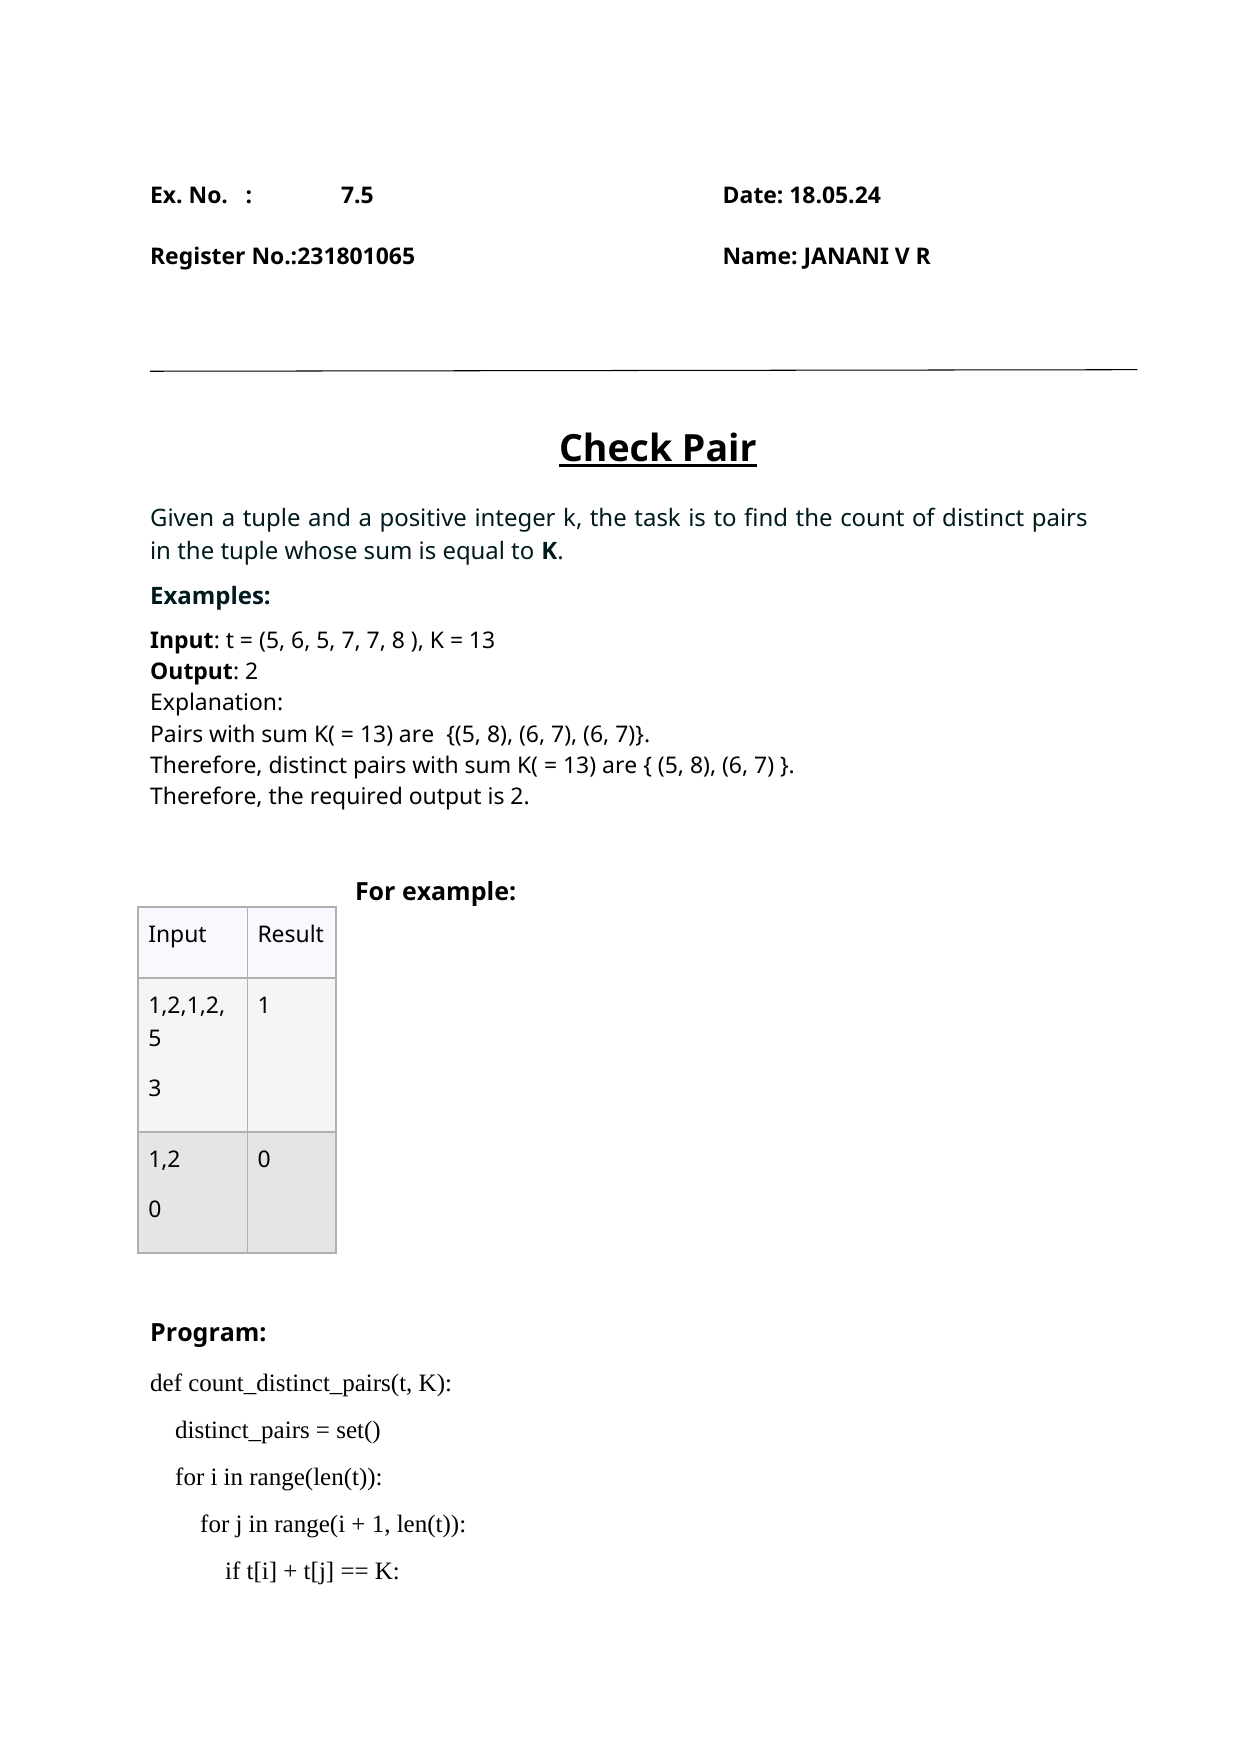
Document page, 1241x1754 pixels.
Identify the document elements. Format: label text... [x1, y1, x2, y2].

table_cell 1 [248, 979, 335, 1131]
table_cell 0 [248, 1133, 335, 1252]
text for j in range(i + 1, len(t)): [150, 1509, 1090, 1538]
table_header Input [139, 908, 247, 977]
text def count_distinct_pairs(t, K): [150, 1368, 1090, 1397]
text Given a tuple and a positive integer k, the task is to find the count of distinct pairs in the tuple whose sum is equal to K. [150, 501, 1090, 566]
text Program: [150, 1315, 1090, 1349]
text distinct_pairs = set() [150, 1415, 1090, 1444]
text Input: t = (5, 6, 5, 7, 7, 8 ), K = 13 Output: 2 Explanation: Pairs with sum K( = 13) are {(5, 8), (6, 7), (6, 7)}. Therefore, distinct pairs with sum K( = 13) are { (5, 8), (6, 7) }. Therefore, the required output is 2. [150, 624, 1090, 811]
text Examples: [150, 579, 1090, 611]
text if t[i] + t[j] == K: [150, 1556, 1090, 1585]
table_cell 1,2 0 [139, 1133, 247, 1252]
table_header Result [248, 908, 335, 977]
table_cell 1,2,1,2,5 3 [139, 979, 247, 1131]
list Check Pair [225, 421, 1090, 472]
text For example: [150, 874, 1090, 908]
text Ex. No. : 7.5 Date: 18.05.24 [150, 179, 1090, 210]
text for i in range(len(t)): [150, 1462, 1090, 1491]
text Register No.:231801065 Name: JANANI V R [150, 239, 1090, 271]
